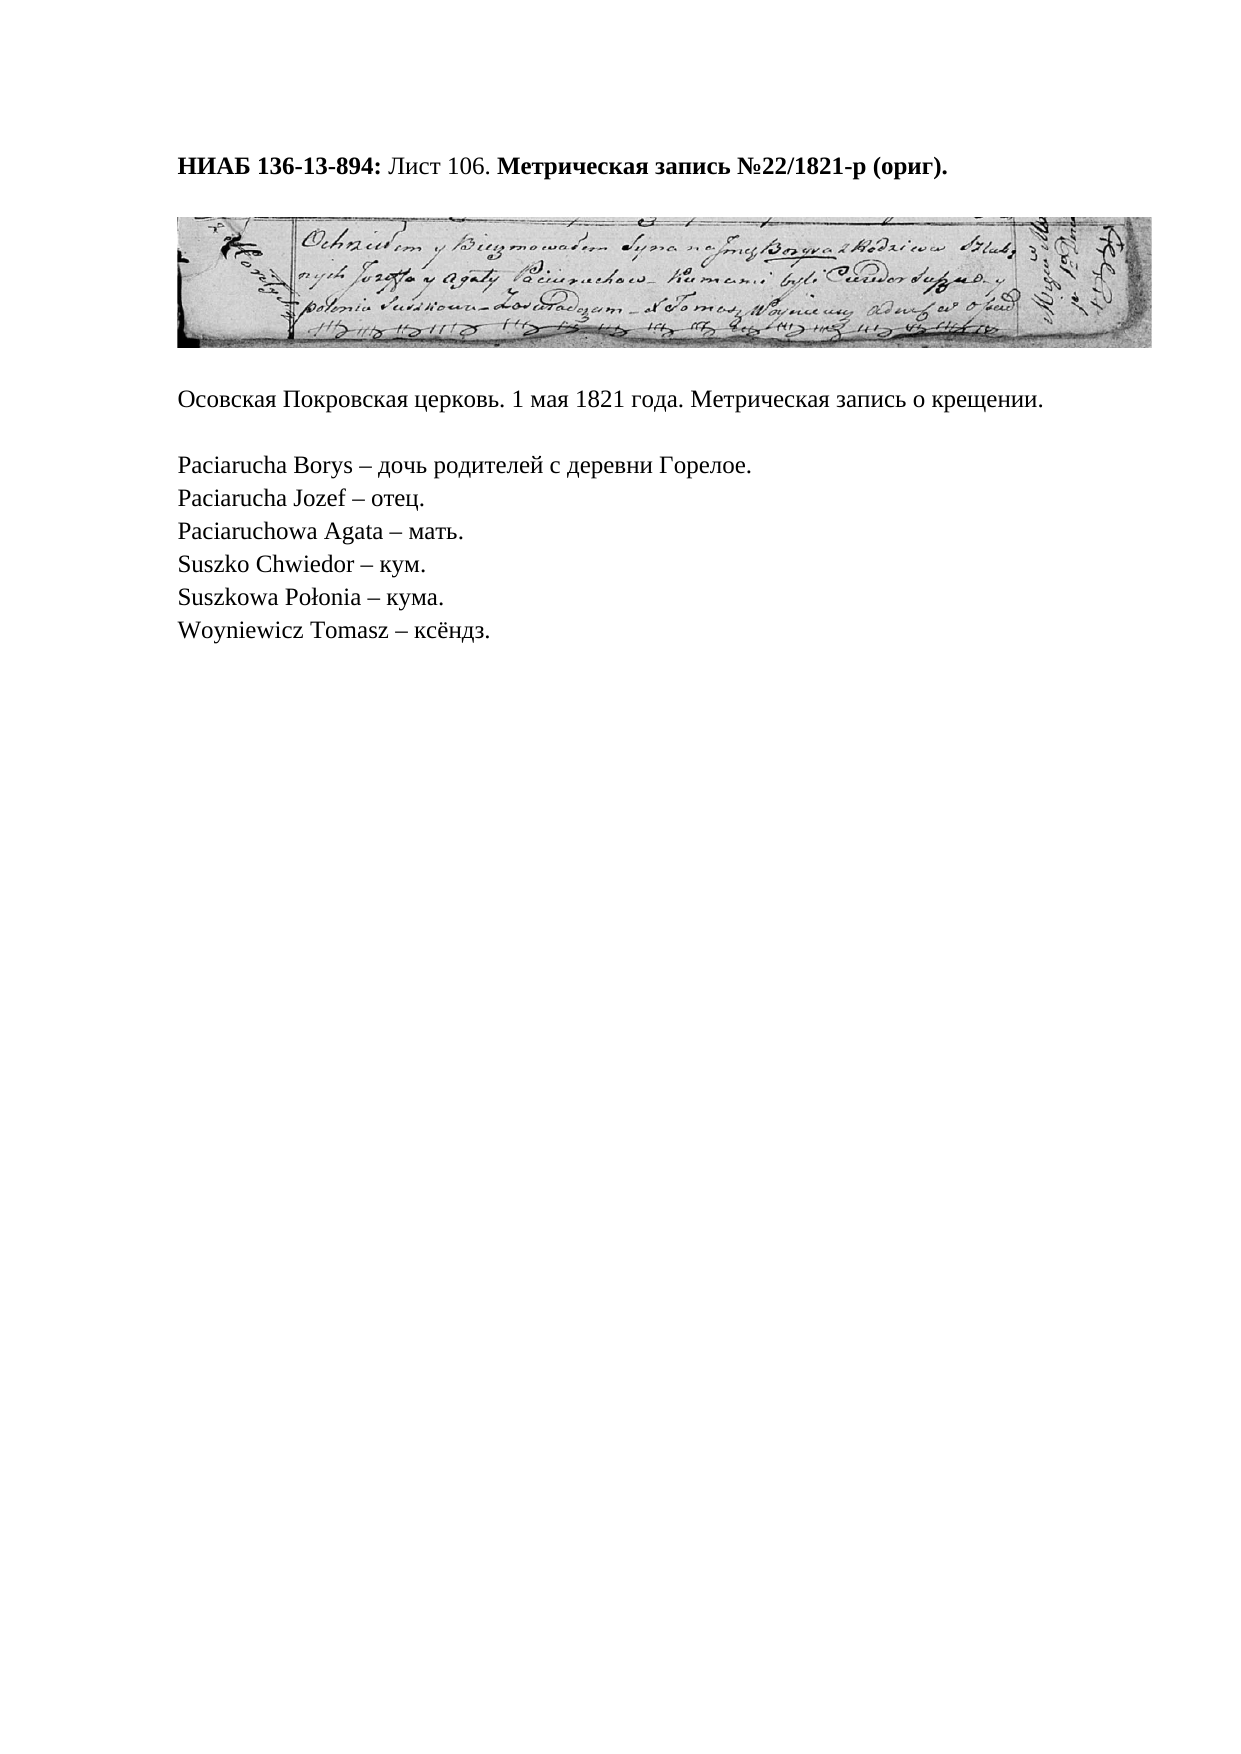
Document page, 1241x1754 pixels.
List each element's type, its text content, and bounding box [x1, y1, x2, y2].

text Paciarucha Borys – дочь родителей с деревни Горелое. [177, 450, 1152, 479]
picture [177, 217, 1152, 348]
text Paciaruchowa Agata – мать. [177, 516, 1152, 545]
text Woyniewicz Tomasz – ксёндз. [177, 616, 1152, 644]
text Осовская Покровская церковь. 1 мая 1821 года. Метрическая запись о крещении. [177, 384, 1152, 413]
text Suszko Chwiedor – кум. [177, 549, 1152, 578]
text Suszkowa Połonia – кума. [177, 582, 1152, 611]
text НИАБ 136-13-894: Лист 106. Метрическая запись №22/1821-р (ориг). [177, 151, 1152, 180]
text Paciarucha Jozef – отец. [177, 483, 1152, 512]
